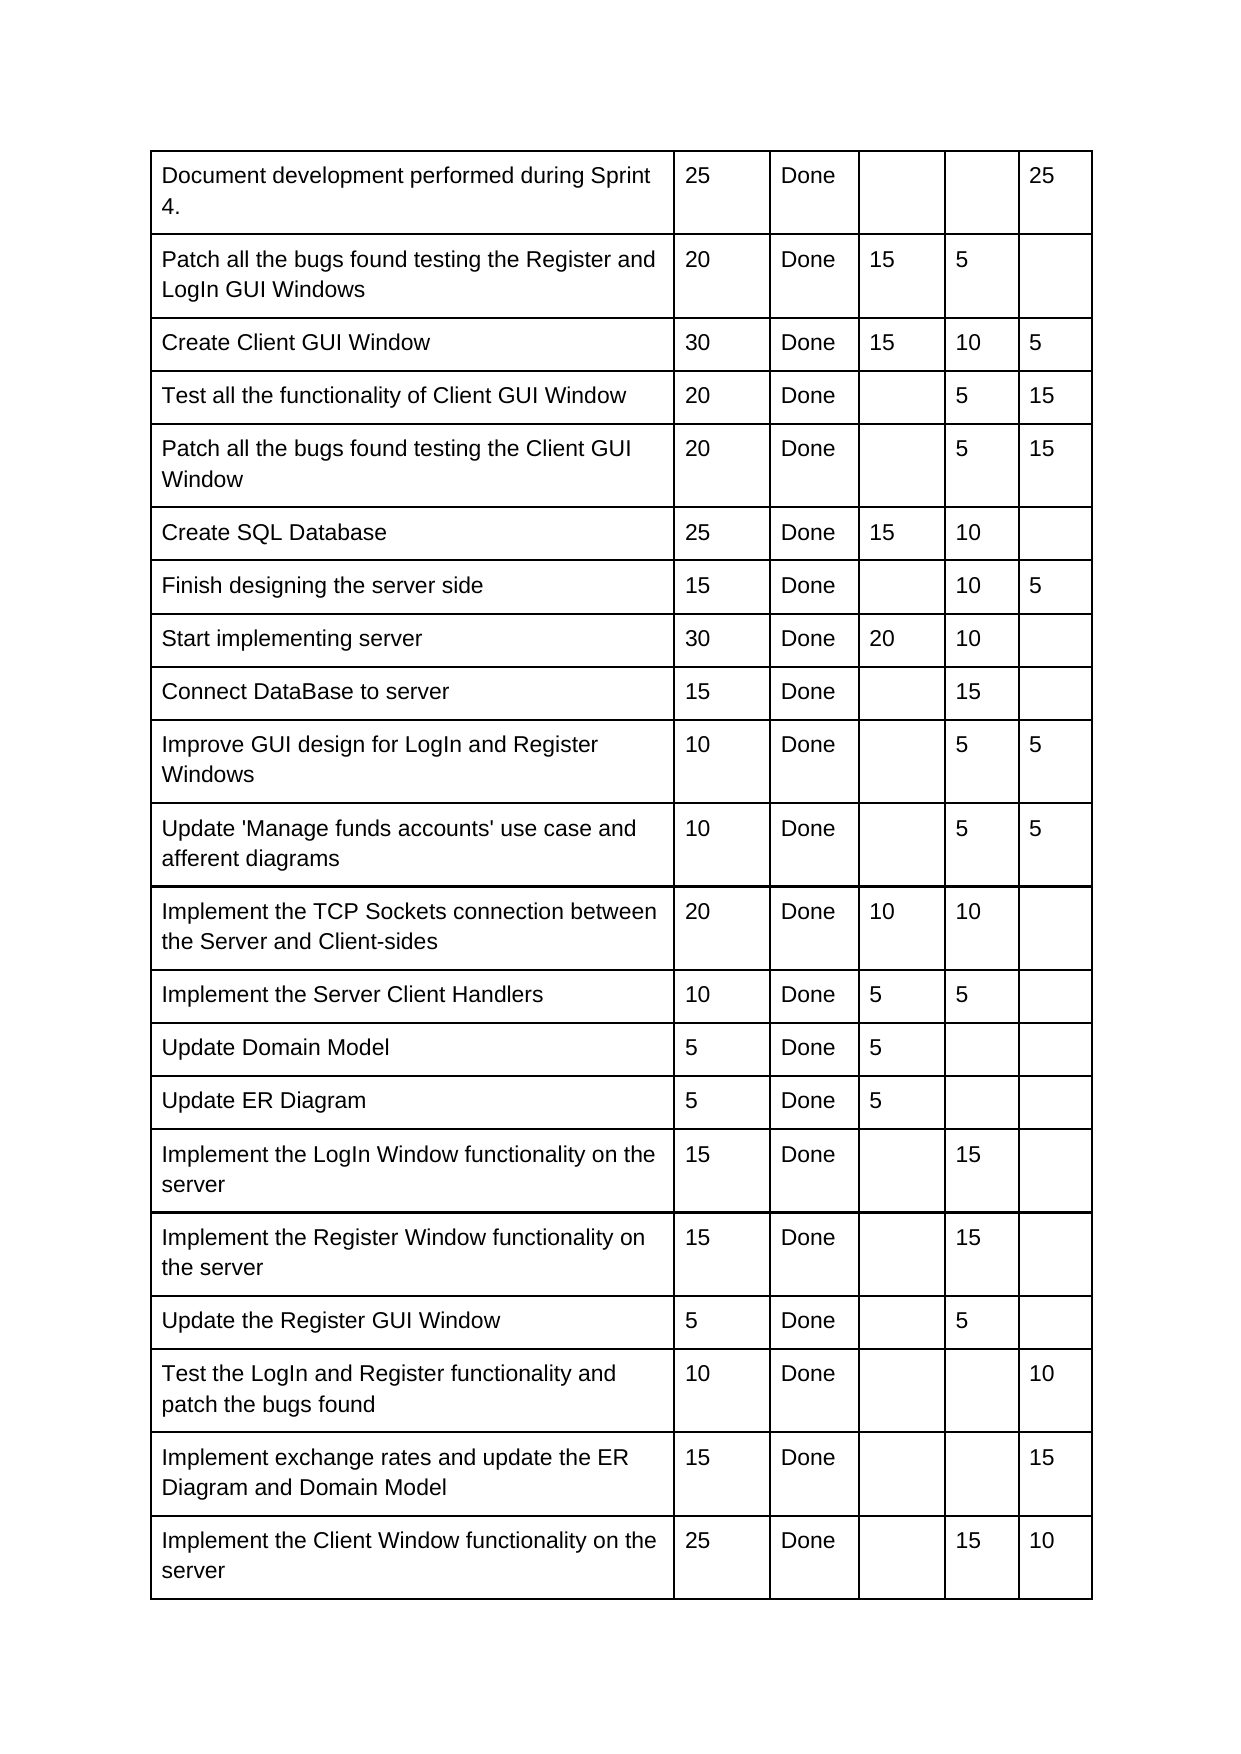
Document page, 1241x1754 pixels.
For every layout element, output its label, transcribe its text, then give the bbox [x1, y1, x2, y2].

table_cell [946, 1024, 1018, 1075]
table_cell [860, 1433, 944, 1514]
table_cell Update the Register GUI Window [152, 1297, 673, 1348]
table_cell 25 [675, 152, 769, 233]
table_cell 30 [675, 319, 769, 370]
table_cell 15 [946, 668, 1018, 719]
table_cell Start implementing server [152, 615, 673, 666]
table_cell 10 [946, 615, 1018, 666]
table_cell Done [771, 1433, 858, 1514]
table_cell Done [771, 1077, 858, 1128]
table_cell [1020, 235, 1091, 317]
table_cell 15 [1020, 1433, 1091, 1514]
table_cell 15 [860, 319, 944, 370]
table_cell 5 [860, 971, 944, 1022]
table_cell 5 [946, 1297, 1018, 1348]
table_cell Done [771, 971, 858, 1022]
table_cell [1020, 615, 1091, 666]
table_cell Done [771, 372, 858, 423]
table_cell 5 [946, 721, 1018, 802]
table_cell 5 [946, 235, 1018, 317]
table_cell [1020, 668, 1091, 719]
table_cell 15 [946, 1517, 1018, 1598]
table_cell Done [771, 319, 858, 370]
table_cell 15 [675, 1433, 769, 1514]
table_cell Document development performed during Sprint 4. [152, 152, 673, 233]
table_cell 20 [675, 235, 769, 317]
table_cell 15 [675, 1214, 769, 1295]
table_cell Done [771, 721, 858, 802]
table_cell 5 [860, 1024, 944, 1075]
table_cell 15 [675, 668, 769, 719]
table_cell Test the LogIn and Register functionality and patch the bugs found [152, 1350, 673, 1431]
table_cell [946, 1433, 1018, 1514]
table_cell 15 [860, 235, 944, 317]
table_cell 5 [1020, 319, 1091, 370]
table_cell 5 [860, 1077, 944, 1128]
table_cell Done [771, 1297, 858, 1348]
table_cell 25 [675, 1517, 769, 1598]
table_cell 15 [1020, 372, 1091, 423]
table_cell 5 [946, 372, 1018, 423]
table_cell Done [771, 508, 858, 559]
table_cell Implement the LogIn Window functionality on the server [152, 1130, 673, 1211]
table_cell [1020, 1214, 1091, 1295]
table_cell [860, 1214, 944, 1295]
table_cell Done [771, 1350, 858, 1431]
table_cell [860, 425, 944, 506]
table_cell 5 [1020, 804, 1091, 885]
table_cell 25 [675, 508, 769, 559]
table_cell 5 [946, 971, 1018, 1022]
table_cell 10 [675, 971, 769, 1022]
table_cell [860, 1297, 944, 1348]
table_cell [946, 1350, 1018, 1431]
table_cell 20 [675, 888, 769, 969]
table_cell Update ER Diagram [152, 1077, 673, 1128]
table_cell 5 [946, 804, 1018, 885]
table_cell Done [771, 561, 858, 612]
table_cell 10 [946, 888, 1018, 969]
table_cell 15 [946, 1130, 1018, 1211]
table_cell 10 [675, 721, 769, 802]
table_cell [860, 561, 944, 612]
table_cell [860, 1517, 944, 1598]
table_cell 10 [860, 888, 944, 969]
table_cell 10 [946, 319, 1018, 370]
table_cell Done [771, 1517, 858, 1598]
table_cell [1020, 1297, 1091, 1348]
table_cell [1020, 1077, 1091, 1128]
table_cell 10 [675, 804, 769, 885]
table_cell Update 'Manage funds accounts' use case and afferent diagrams [152, 804, 673, 885]
table_cell [1020, 971, 1091, 1022]
table_cell Create SQL Database [152, 508, 673, 559]
table_cell 10 [946, 508, 1018, 559]
table_cell Done [771, 152, 858, 233]
table_cell Done [771, 1024, 858, 1075]
table_cell [1020, 508, 1091, 559]
table_cell Done [771, 888, 858, 969]
table_cell Done [771, 615, 858, 666]
table_cell 15 [1020, 425, 1091, 506]
table_cell Done [771, 804, 858, 885]
table_cell Connect DataBase to server [152, 668, 673, 719]
table_cell 5 [946, 425, 1018, 506]
table_cell Done [771, 235, 858, 317]
table_cell 15 [860, 508, 944, 559]
table_cell Improve GUI design for LogIn and Register Windows [152, 721, 673, 802]
table_cell Implement the Client Window functionality on the server [152, 1517, 673, 1598]
table_cell Create Client GUI Window [152, 319, 673, 370]
table_cell [1020, 1024, 1091, 1075]
table_cell Patch all the bugs found testing the Register and LogIn GUI Windows [152, 235, 673, 317]
table_cell 5 [1020, 561, 1091, 612]
table_cell Test all the functionality of Client GUI Window [152, 372, 673, 423]
table_cell [860, 668, 944, 719]
table_cell 5 [675, 1077, 769, 1128]
table_cell [860, 1350, 944, 1431]
table_cell [860, 721, 944, 802]
table_cell [860, 1130, 944, 1211]
table_cell Done [771, 668, 858, 719]
table_cell 5 [675, 1297, 769, 1348]
table_cell 10 [946, 561, 1018, 612]
table_cell [1020, 1130, 1091, 1211]
table_cell Patch all the bugs found testing the Client GUI Window [152, 425, 673, 506]
table_cell Implement the Server Client Handlers [152, 971, 673, 1022]
table_cell 10 [675, 1350, 769, 1431]
table_cell 30 [675, 615, 769, 666]
table_cell Done [771, 425, 858, 506]
table_cell 20 [860, 615, 944, 666]
table_cell 5 [675, 1024, 769, 1075]
table_cell 10 [1020, 1350, 1091, 1431]
table_cell Done [771, 1130, 858, 1211]
table_cell Implement the TCP Sockets connection between the Server and Client-sides [152, 888, 673, 969]
table_cell [860, 372, 944, 423]
table_cell 15 [675, 561, 769, 612]
table_cell 5 [1020, 721, 1091, 802]
table_cell [946, 1077, 1018, 1128]
table_cell Update Domain Model [152, 1024, 673, 1075]
table_cell [1020, 888, 1091, 969]
table_cell 20 [675, 425, 769, 506]
table_cell [946, 152, 1018, 233]
table_cell 10 [1020, 1517, 1091, 1598]
table_cell Implement the Register Window functionality on the server [152, 1214, 673, 1295]
table_cell Implement exchange rates and update the ER Diagram and Domain Model [152, 1433, 673, 1514]
table_cell Finish designing the server side [152, 561, 673, 612]
table_cell Done [771, 1214, 858, 1295]
table_cell [860, 804, 944, 885]
table_cell [860, 152, 944, 233]
table_cell 15 [946, 1214, 1018, 1295]
table_cell 20 [675, 372, 769, 423]
table_cell 15 [675, 1130, 769, 1211]
table_cell 25 [1020, 152, 1091, 233]
